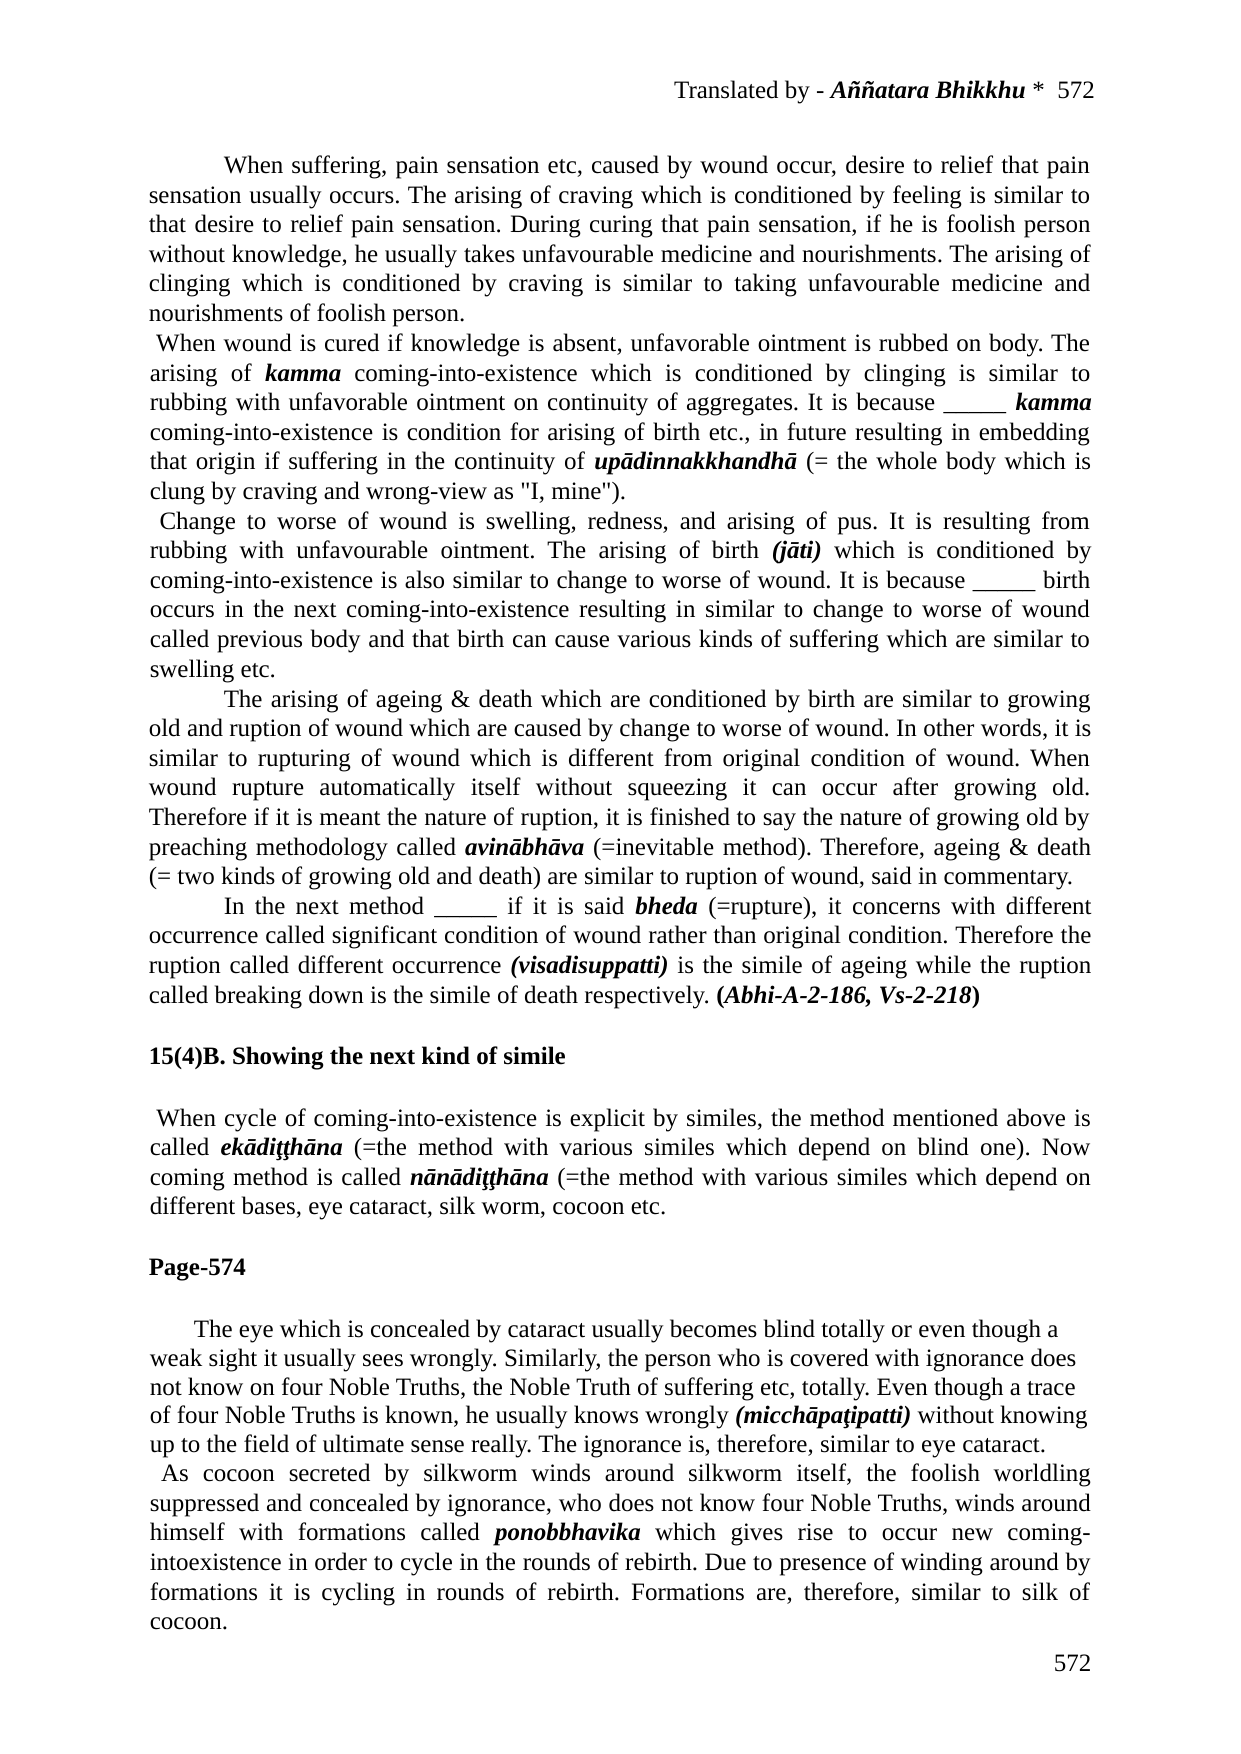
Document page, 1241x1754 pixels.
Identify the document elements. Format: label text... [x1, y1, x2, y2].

subtitle 15(4)B. Showing the next kind of simile [148, 1041, 1092, 1069]
text The arising of ageing & death which are conditioned by birth are similar to growing old and ruption of wound which are caused by change to worse of wound. In other words, it is similar to rupturing of wound which is different from original condition of wound. When wound rupture automatically itself without squeezing it can occur after growing old. Therefore if it is meant the nature of ruption, it is finished to say the nature of growing old by preaching methodology called avinābhāva (=inevitable method). Therefore, ageing & death (= two kinds of growing old and death) are similar to ruption of wound, said in commentary. [148, 684, 1092, 890]
subtitle Page-574 [148, 1252, 1092, 1281]
text When wound is cured if knowledge is absent, unfavorable ointment is rubbed on body. The arising of kamma coming-into-existence which is conditioned by clinging is similar to rubbing with unfavorable ointment on continuity of aggregates. It is because _____ kamma coming-into-existence is condition for arising of birth etc., in future resulting in embedding that origin if suffering in the continuity of upādinnakkhandhā (= the whole body which is clung by craving and wrong-view as "I, mine"). [148, 328, 1092, 505]
text When cycle of coming-into-existence is explicit by similes, the method mentioned above is called ekādiţţhāna (=the method with various similes which depend on blind one). Now coming method is called nānādiţţhāna (=the method with various similes which depend on different bases, eye cataract, silk worm, cocoon etc. [148, 1103, 1092, 1220]
text As cocoon secreted by silkworm winds around silkworm itself, the foolish worldling suppressed and concealed by ignorance, who does not know four Noble Truths, winds around himself with formations called ponobbhavika which gives rise to occur new coming-intoexistence in order to cycle in the rounds of rebirth. Due to presence of winding around by formations it is cycling in rounds of rebirth. Formations are, therefore, similar to silk of cocoon. [148, 1458, 1092, 1635]
text The eye which is concealed by cataract usually becomes blind totally or even though a weak sight it usually sees wrongly. Similarly, the person who is covered with ignorance does not know on four Noble Truths, the Noble Truth of suffering etc, totally. Even though a trace of four Noble Truths is known, he usually knows wrongly (micchāpaţipatti) without knowing up to the field of ultimate sense really. The ignorance is, therefore, similar to eye cataract. [148, 1314, 1093, 1458]
text In the next method _____ if it is said bheda (=rupture), it concerns with different occurrence called significant condition of wound rather than original condition. Therefore the ruption called different occurrence (visadisuppatti) is the simile of ageing while the ruption called breaking down is the simile of death respectively. (Abhi-A-2-186, Vs-2-218) [148, 891, 1092, 1008]
text When suffering, pain sensation etc, caused by wound occur, desire to relief that pain sensation usually occurs. The arising of craving which is conditioned by feeling is similar to that desire to relief pain sensation. During curing that pain sensation, if he is foolish person without knowledge, he usually takes unfavourable medicine and nourishments. The arising of clinging which is conditioned by craving is similar to taking unfavourable medicine and nourishments of foolish person. [148, 150, 1092, 327]
text Change to worse of wound is swelling, redness, and arising of pus. It is resulting from rubbing with unfavourable ointment. The arising of birth (jāti) which is conditioned by coming-into-existence is also similar to change to worse of wound. It is because _____ birth occurs in the next coming-into-existence resulting in similar to change to worse of wound called previous body and that birth can cause various kinds of suffering which are similar to swelling etc. [148, 506, 1092, 682]
